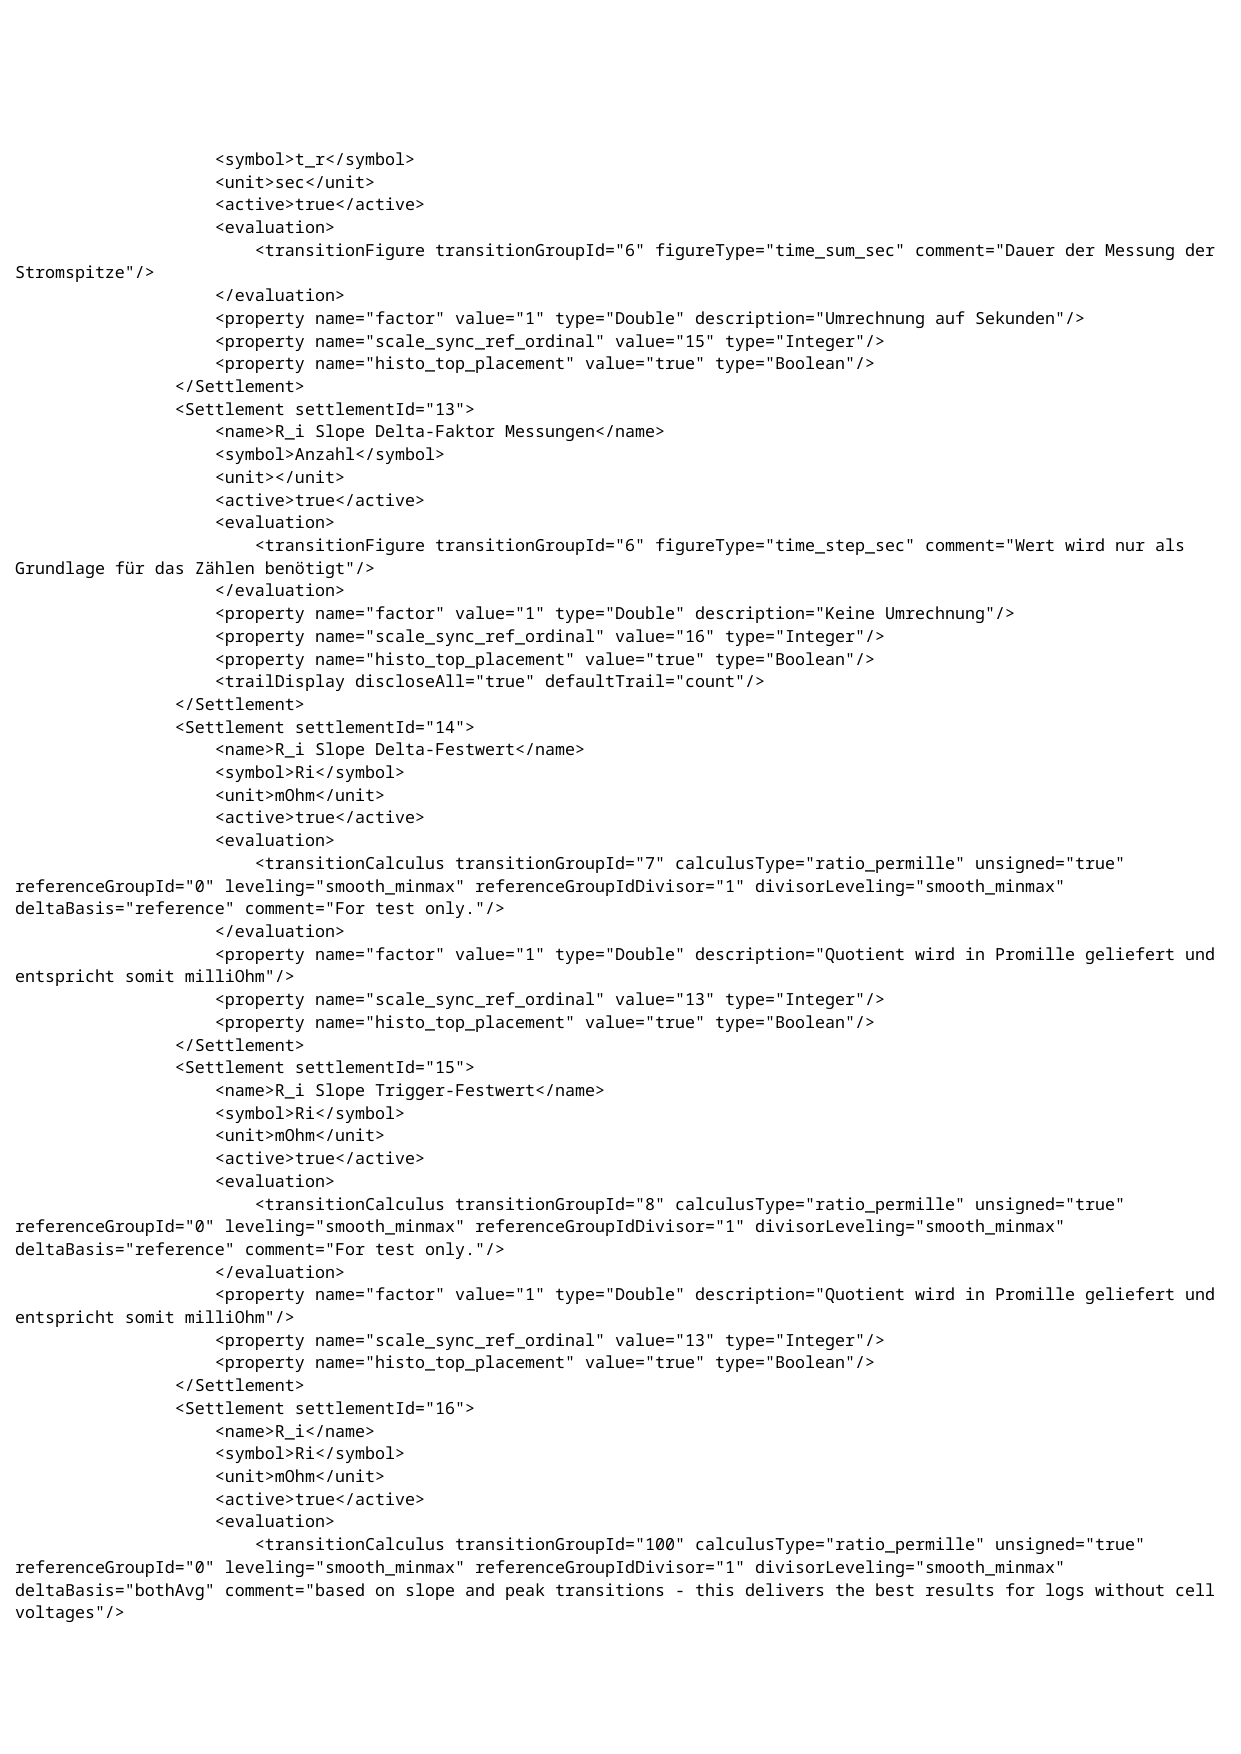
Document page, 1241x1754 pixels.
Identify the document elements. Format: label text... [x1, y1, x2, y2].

text <evaluation> [15, 1510, 1226, 1533]
text <evaluation> [15, 216, 1226, 238]
text <transitionCalculus transitionGroupId="100" calculusType="ratio_permille" unsigned="true" referenceGroupId="0" leveling="smooth_minmax" referenceGroupIdDivisor="1" divisorLeveling="smooth_minmax" deltaBasis="bothAvg" comment="based on slope and peak transitions - this delivers the best results for logs without cell voltages"/> [15, 1533, 1226, 1624]
text <property name="factor" value="1" type="Double" description="Keine Umrechnung"/> [15, 602, 1226, 624]
text <active>true</active> [15, 1487, 1226, 1510]
text <property name="scale_sync_ref_ordinal" value="16" type="Integer"/> [15, 624, 1226, 647]
text <transitionCalculus transitionGroupId="8" calculusType="ratio_permille" unsigned="true" referenceGroupId="0" leveling="smooth_minmax" referenceGroupIdDivisor="1" divisorLeveling="smooth_minmax" deltaBasis="reference" comment="For test only."/> [15, 1192, 1226, 1260]
text <active>true</active> [15, 193, 1226, 216]
text <symbol>Ri</symbol> [15, 1442, 1226, 1465]
text <transitionCalculus transitionGroupId="7" calculusType="ratio_permille" unsigned="true" referenceGroupId="0" leveling="smooth_minmax" referenceGroupIdDivisor="1" divisorLeveling="smooth_minmax" deltaBasis="reference" comment="For test only."/> [15, 852, 1226, 920]
text <symbol>t_r</symbol> [15, 148, 1226, 170]
text <unit>mOhm</unit> [15, 783, 1226, 806]
text <trailDisplay discloseAll="true" defaultTrail="count"/> [15, 670, 1226, 693]
text <property name="factor" value="1" type="Double" description="Quotient wird in Promille geliefert und entspricht somit milliOhm"/> [15, 942, 1226, 988]
text <transitionFigure transitionGroupId="6" figureType="time_sum_sec" comment="Dauer der Messung der Stromspitze"/> [15, 238, 1226, 284]
text <unit>mOhm</unit> [15, 1465, 1226, 1487]
text <Settlement settlementId="16"> [15, 1397, 1226, 1419]
text <property name="histo_top_placement" value="true" type="Boolean"/> [15, 1351, 1226, 1374]
text </Settlement> [15, 375, 1226, 397]
text <transitionFigure transitionGroupId="6" figureType="time_step_sec" comment="Wert wird nur als Grundlage für das Zählen benötigt"/> [15, 534, 1226, 579]
text <property name="scale_sync_ref_ordinal" value="13" type="Integer"/> [15, 1328, 1226, 1351]
text <property name="scale_sync_ref_ordinal" value="15" type="Integer"/> [15, 329, 1226, 352]
text <property name="factor" value="1" type="Double" description="Umrechnung auf Sekunden"/> [15, 307, 1226, 329]
text <evaluation> [15, 1169, 1226, 1192]
text <property name="histo_top_placement" value="true" type="Boolean"/> [15, 352, 1226, 375]
text <evaluation> [15, 829, 1226, 852]
text </evaluation> [15, 920, 1226, 942]
text <symbol>Anzahl</symbol> [15, 443, 1226, 466]
text <property name="factor" value="1" type="Double" description="Quotient wird in Promille geliefert und entspricht somit milliOhm"/> [15, 1283, 1226, 1328]
text </Settlement> [15, 1033, 1226, 1056]
text <unit></unit> [15, 466, 1226, 488]
text </Settlement> [15, 1374, 1226, 1397]
text <name>R_i</name> [15, 1419, 1226, 1442]
text <property name="scale_sync_ref_ordinal" value="13" type="Integer"/> [15, 988, 1226, 1011]
text <unit>mOhm</unit> [15, 1124, 1226, 1147]
text <Settlement settlementId="14"> [15, 715, 1226, 738]
text <property name="histo_top_placement" value="true" type="Boolean"/> [15, 1011, 1226, 1033]
text </Settlement> [15, 693, 1226, 715]
text <symbol>Ri</symbol> [15, 761, 1226, 783]
text <symbol>Ri</symbol> [15, 1101, 1226, 1124]
text <evaluation> [15, 511, 1226, 534]
text <Settlement settlementId="13"> [15, 397, 1226, 420]
text <property name="histo_top_placement" value="true" type="Boolean"/> [15, 647, 1226, 670]
text </evaluation> [15, 284, 1226, 307]
text <name>R_i Slope Trigger-Festwert</name> [15, 1079, 1226, 1101]
text </evaluation> [15, 579, 1226, 602]
text <Settlement settlementId="15"> [15, 1056, 1226, 1079]
text <active>true</active> [15, 488, 1226, 511]
text <active>true</active> [15, 806, 1226, 829]
text <name>R_i Slope Delta-Faktor Messungen</name> [15, 420, 1226, 443]
text <unit>sec</unit> [15, 170, 1226, 193]
text <active>true</active> [15, 1147, 1226, 1169]
text <name>R_i Slope Delta-Festwert</name> [15, 738, 1226, 761]
text </evaluation> [15, 1260, 1226, 1283]
